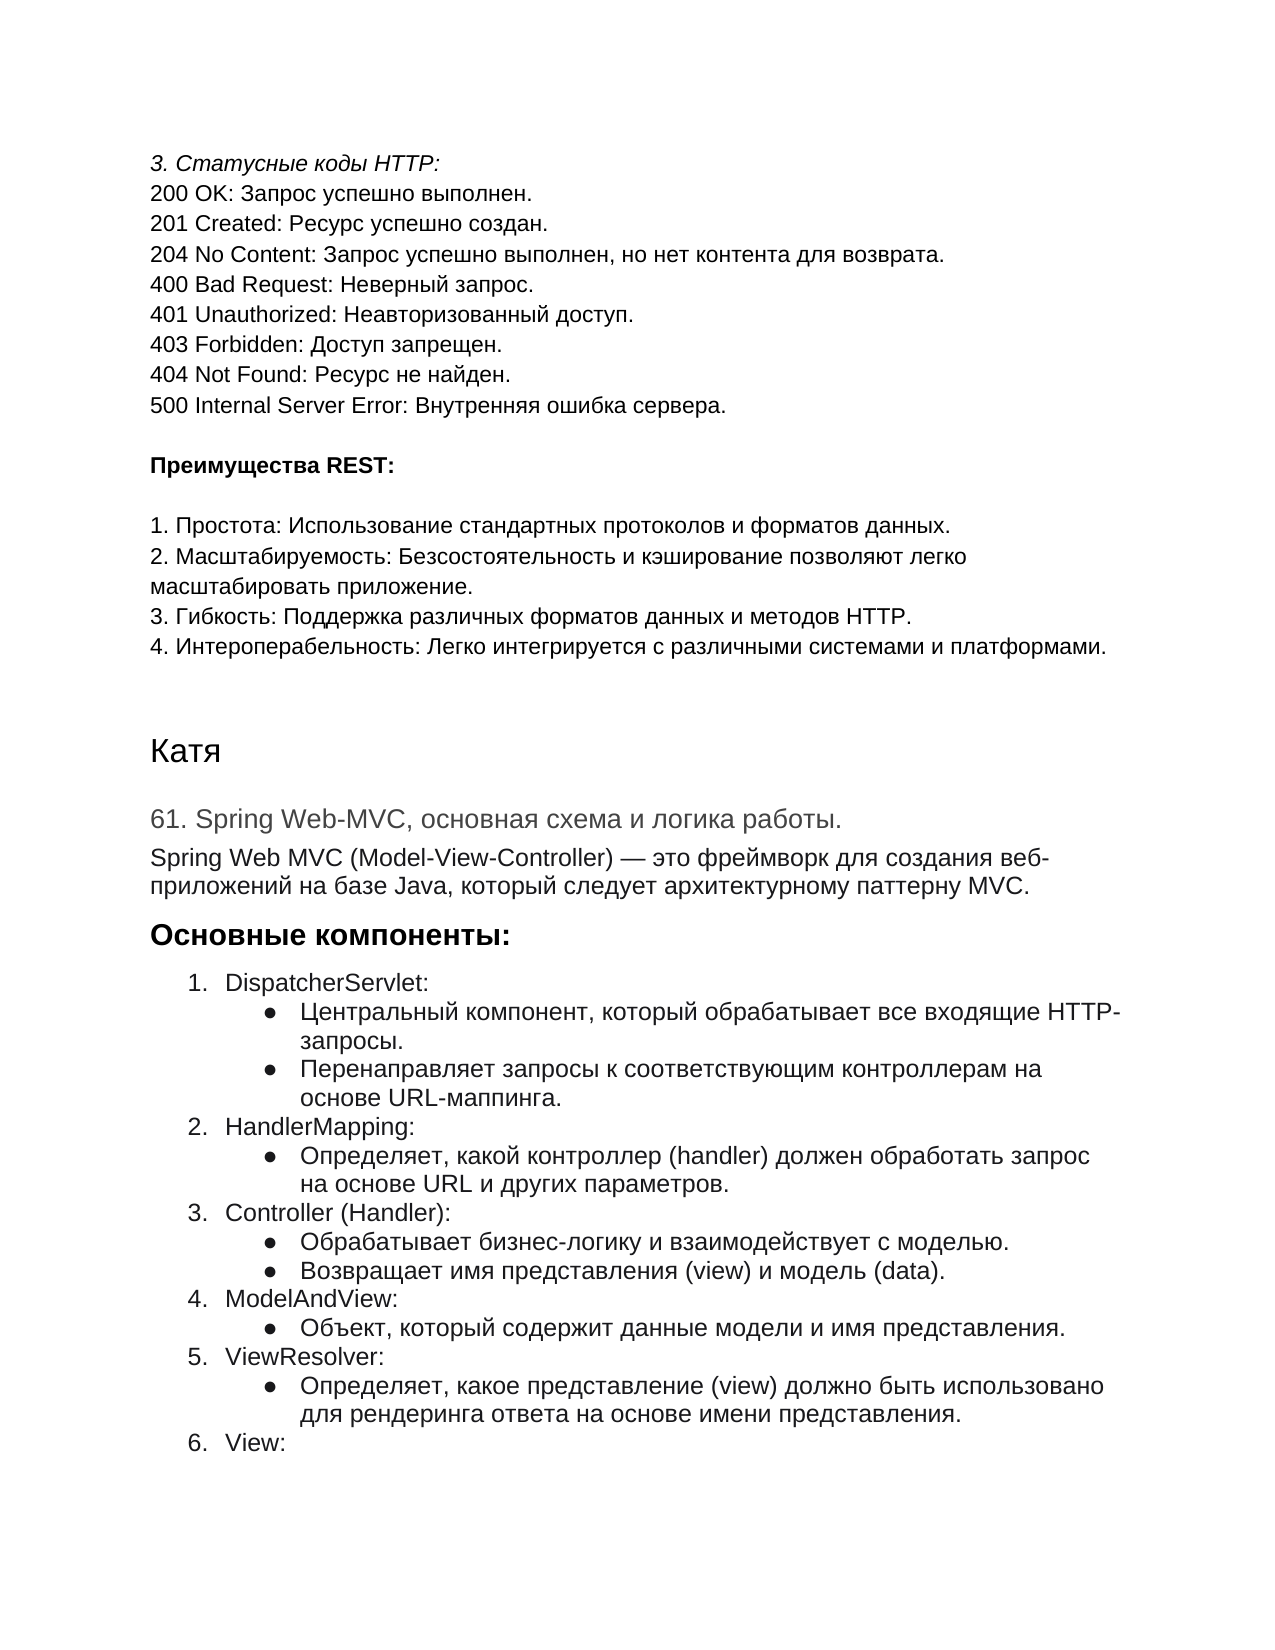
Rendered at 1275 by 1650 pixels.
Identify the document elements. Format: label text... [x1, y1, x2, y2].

list ModelAndView: [187, 1284, 1125, 1313]
list Controller (Handler): [187, 1198, 1125, 1227]
subtitle 61. Spring Web-MVC, основная схема и логика работы. [150, 803, 1125, 834]
text Основные компоненты: [150, 917, 1125, 952]
text 4. Интероперабельность: Легко интегрируется с различными системами и платформами. [150, 633, 1125, 660]
text Spring Web MVC (Model-View-Controller) — это фреймворк для создания веб-приложений на базе Java, который следует архитектурному паттерну MVC. [150, 843, 1125, 900]
text 204 No Content: Запрос успешно выполнен, но нет контента для возврата. [150, 241, 1125, 267]
list Возвращает имя представления (view) и модель (data). [262, 1256, 1125, 1284]
text 1. Простота: Использование стандартных протоколов и форматов данных. [150, 512, 1125, 539]
list DispatcherServlet: [187, 968, 1125, 997]
list Обрабатывает бизнес-логику и взаимодействует с моделью. [262, 1227, 1125, 1256]
list Определяет, какое представление (view) должно быть использовано для рендеринга ответа на основе имени представления. [262, 1371, 1125, 1428]
text 200 OK: Запрос успешно выполнен. [150, 180, 1125, 207]
list Перенаправляет запросы к соответствующим контроллерам на основе URL-маппинга. [262, 1054, 1125, 1112]
text 3. Гибкость: Поддержка различных форматов данных и методов HTTP. [150, 603, 1125, 629]
text 2. Масштабируемость: Безсостоятельность и кэширование позволяют легко масштабировать приложение. [150, 543, 1125, 599]
text 201 Created: Ресурс успешно создан. [150, 210, 1125, 237]
text Преимущества REST: [150, 452, 1125, 478]
text 400 Bad Request: Неверный запрос. [150, 271, 1125, 297]
list Центральный компонент, который обрабатывает все входящие HTTP-запросы. [262, 997, 1125, 1054]
text 500 Internal Server Error: Внутренняя ошибка сервера. [150, 392, 1125, 418]
text 403 Forbidden: Доступ запрещен. [150, 331, 1125, 358]
text 3. Статусные коды HTTP: [150, 150, 1125, 176]
list ViewResolver: [187, 1342, 1125, 1371]
list Объект, который содержит данные модели и имя представления. [262, 1313, 1125, 1342]
text 404 Not Found: Ресурс не найден. [150, 361, 1125, 388]
subtitle Катя [150, 731, 1125, 770]
list Определяет, какой контроллер (handler) должен обработать запрос на основе URL и других параметров. [262, 1141, 1125, 1198]
list View: [187, 1428, 1125, 1457]
list HandlerMapping: [187, 1112, 1125, 1141]
text 401 Unauthorized: Неавторизованный доступ. [150, 301, 1125, 327]
